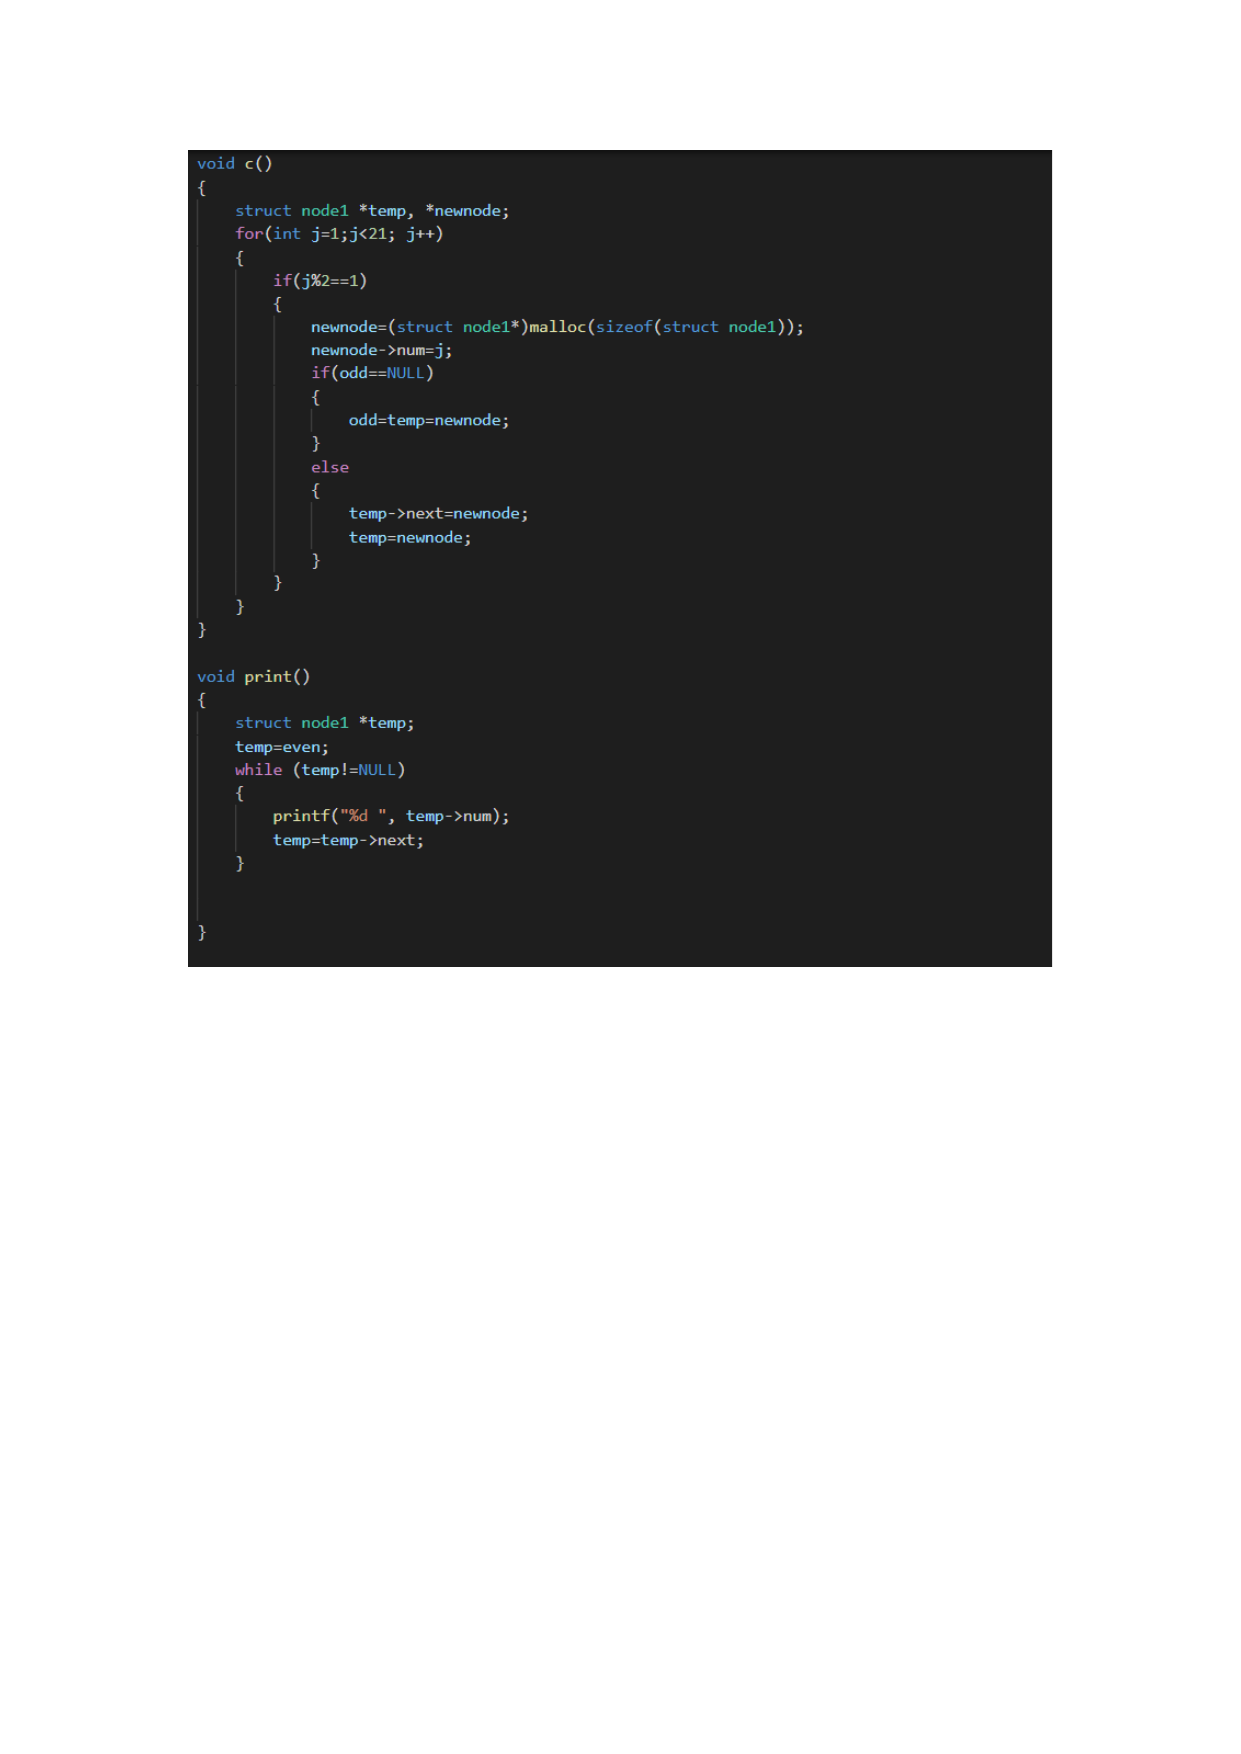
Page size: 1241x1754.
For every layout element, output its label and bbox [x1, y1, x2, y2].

picture [188, 150, 1053, 967]
